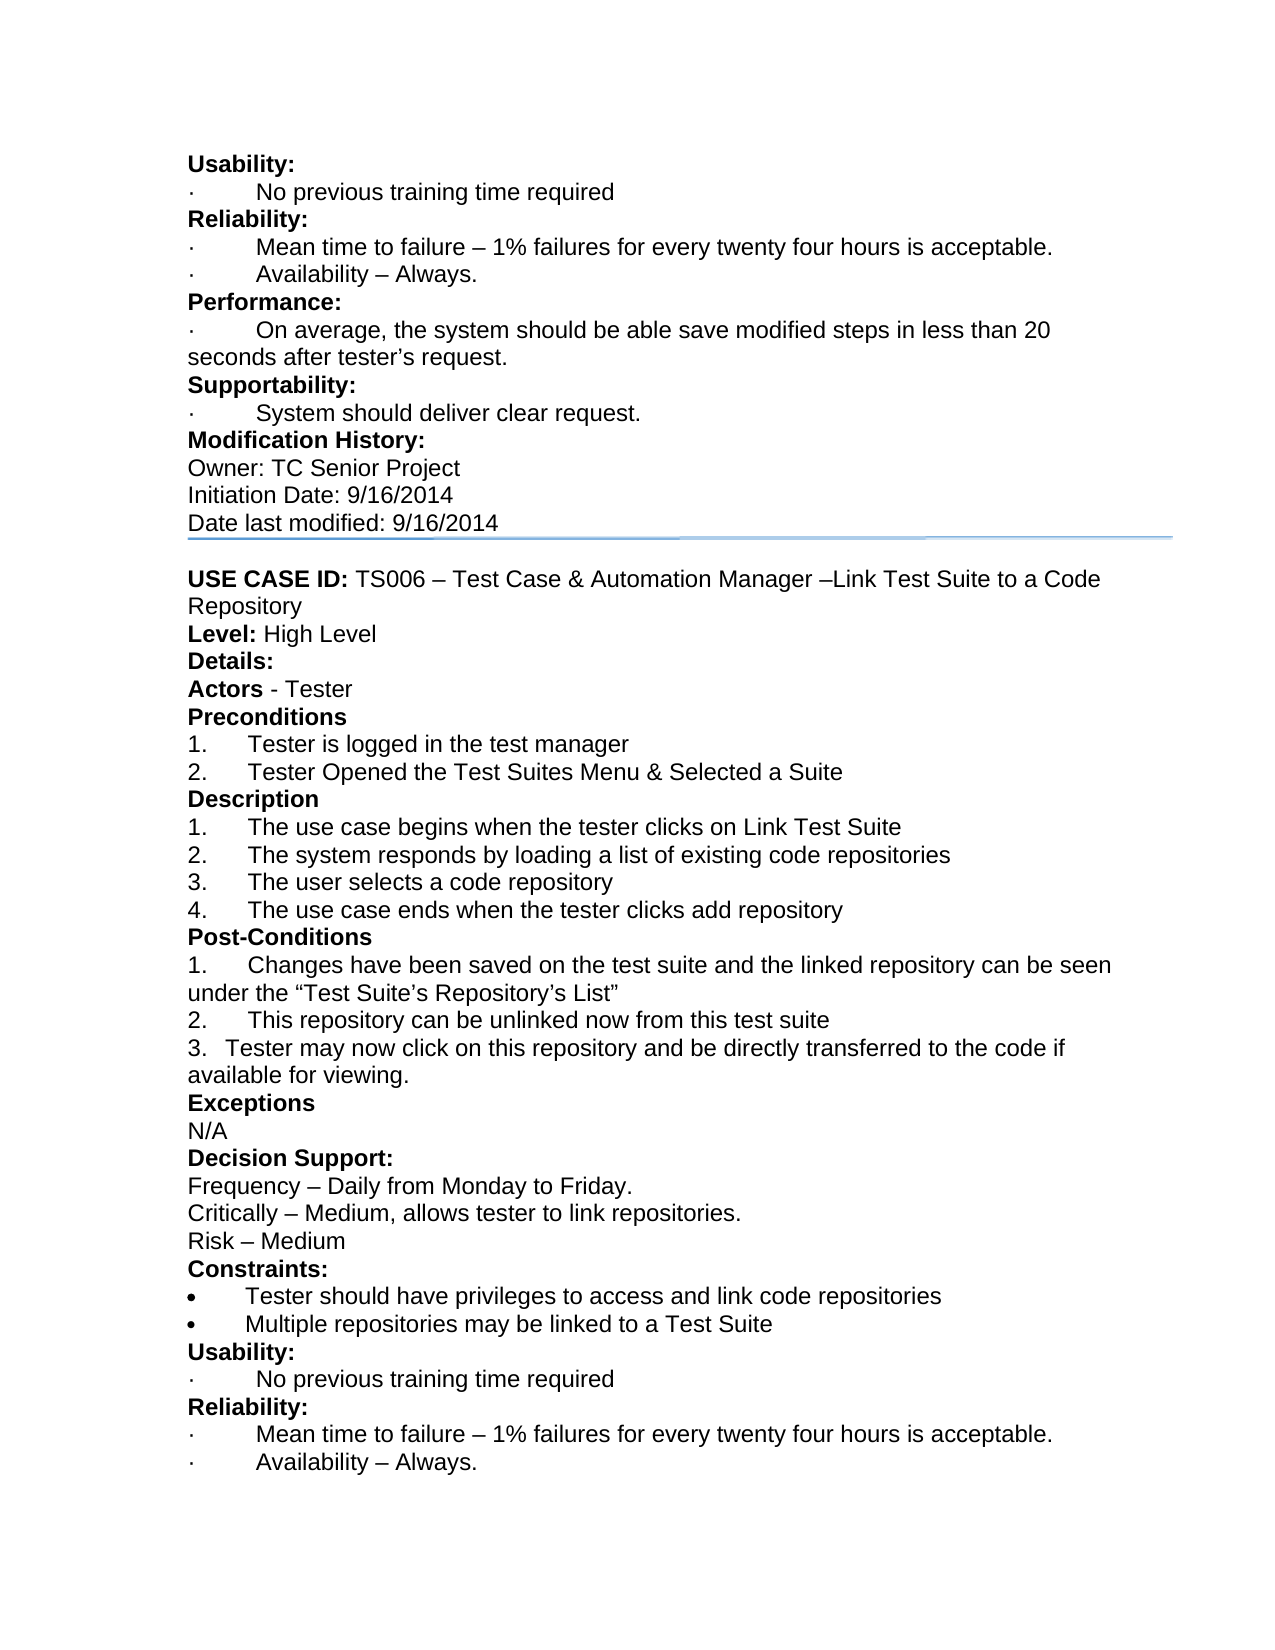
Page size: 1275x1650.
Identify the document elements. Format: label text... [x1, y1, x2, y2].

text Preconditions [187, 702, 1125, 730]
text · Availability – Always. [187, 260, 1125, 288]
text Performance: [187, 288, 1125, 316]
text Usability: [187, 150, 1125, 178]
text · No previous training time required [187, 1365, 1125, 1393]
text USE CASE ID: TS006 – Test Case & Automation Manager –Link Test Suite to a Code Repository [187, 564, 1125, 620]
text Date last modified: 9/16/2014 [187, 509, 1125, 536]
text Description [187, 785, 1125, 813]
text 3. Tester may now click on this repository and be directly transferred to the code if available for viewing. [187, 1034, 1125, 1089]
text Post-Conditions [187, 923, 1125, 951]
text Supportability: [187, 371, 1125, 398]
text Owner: TC Senior Project [187, 454, 1125, 481]
text · Availability – Always. [187, 1448, 1125, 1475]
text 1. The use case begins when the tester clicks on Link Test Suite [187, 813, 1125, 841]
text Usability: [187, 1337, 1125, 1365]
text · On average, the system should be able save modified steps in less than 20 seconds after tester’s request. [187, 316, 1125, 371]
text · Mean time to failure – 1% failures for every twenty four hours is acceptable. [187, 1420, 1125, 1448]
text Exceptions [187, 1089, 1125, 1117]
text · System should deliver clear request. [187, 398, 1125, 426]
text Frequency – Daily from Monday to Friday. [187, 1172, 1125, 1199]
text Level: High Level [187, 620, 1125, 647]
list Multiple repositories may be linked to a Test Suite [187, 1310, 1125, 1337]
text Critically – Medium, allows tester to link repositories. [187, 1199, 1125, 1227]
text Actors - Tester [187, 675, 1125, 702]
text 1. Tester is logged in the test manager [187, 730, 1125, 758]
text 2. The system responds by loading a list of existing code repositories [187, 841, 1125, 868]
text Reliability: [187, 205, 1125, 233]
text · Mean time to failure – 1% failures for every twenty four hours is acceptable. [187, 233, 1125, 260]
text 2. This repository can be unlinked now from this test suite [187, 1006, 1125, 1034]
text Constraints: [187, 1254, 1125, 1282]
text Decision Support: [187, 1144, 1125, 1172]
text Modification History: [187, 426, 1125, 454]
text 3. The user selects a code repository [187, 868, 1125, 896]
picture [187, 536, 1173, 540]
text · No previous training time required [187, 178, 1125, 205]
text Details: [187, 647, 1125, 675]
text 4. The use case ends when the tester clicks add repository [187, 896, 1125, 923]
text Risk – Medium [187, 1227, 1125, 1254]
text Initiation Date: 9/16/2014 [187, 481, 1125, 509]
text 2. Tester Opened the Test Suites Menu & Selected a Suite [187, 758, 1125, 785]
text Reliability: [187, 1393, 1125, 1420]
text 1. Changes have been saved on the test suite and the linked repository can be seen under the “Test Suite’s Repository’s List” [187, 951, 1125, 1006]
text N/A [187, 1117, 1125, 1144]
list Tester should have privileges to access and link code repositories [187, 1282, 1125, 1310]
